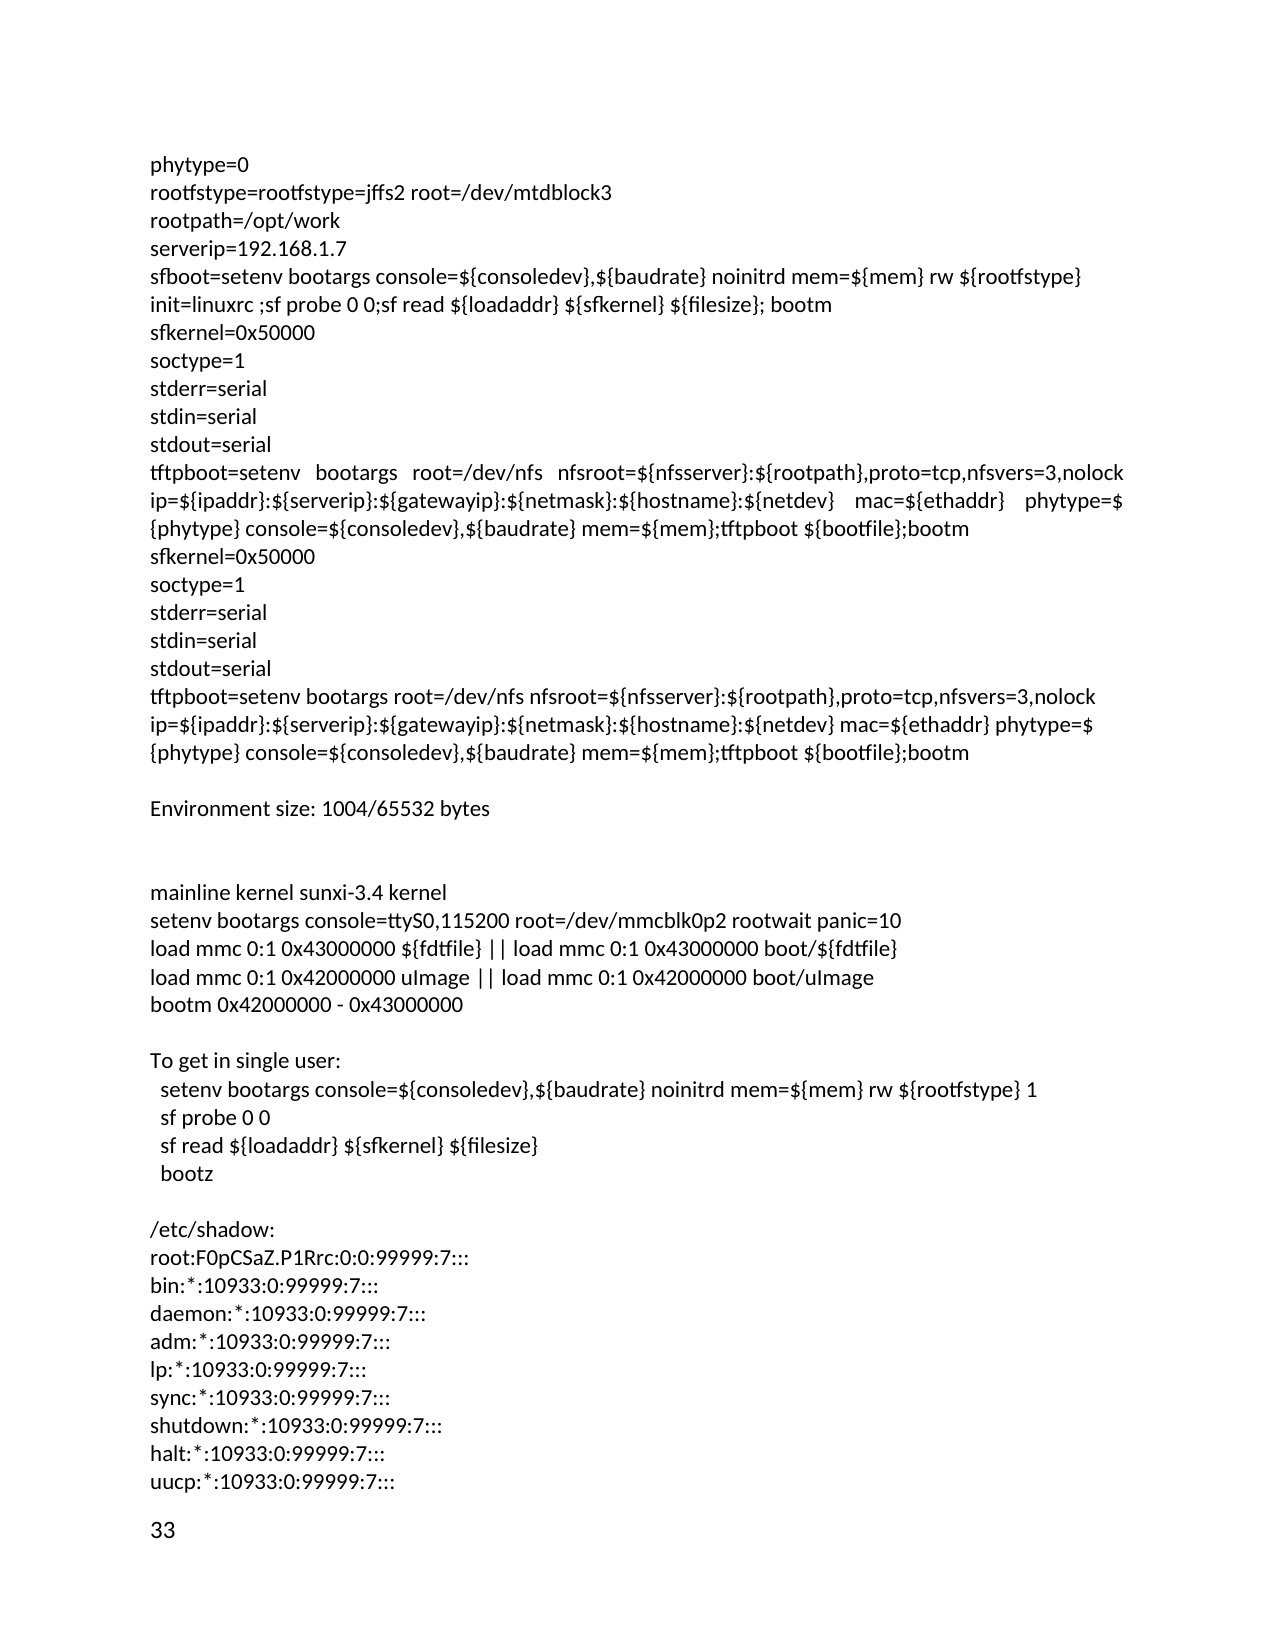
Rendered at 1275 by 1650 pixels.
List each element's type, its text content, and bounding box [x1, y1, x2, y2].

text soctype=1 [150, 346, 1125, 374]
text /etc/shadow: [150, 1215, 1125, 1243]
text rootfstype=rootfstype=jffs2 root=/dev/mtdblock3 [150, 178, 1125, 206]
text sf read ${loadaddr} ${sfkernel} ${filesize} [150, 1131, 1125, 1159]
text shutdown:*:10933:0:99999:7::: [150, 1411, 1125, 1439]
text sfkernel=0x50000 [150, 318, 1125, 346]
text sfkernel=0x50000 [150, 542, 1125, 570]
text stderr=serial [150, 374, 1125, 402]
text tftpboot=setenv bootargs root=/dev/nfs nfsroot=${nfsserver}:${rootpath},proto=tcp,nfsvers=3,nolock ip=${ipaddr}:${serverip}:${gatewayip}:${netmask}:${hostname}:${netdev} mac=${ethaddr} phytype=${phytype} console=${consoledev},${baudrate} mem=${mem};tftpboot ${bootfile};bootm [150, 682, 1125, 766]
text sf probe 0 0 [150, 1103, 1125, 1131]
text load mmc 0:1 0x43000000 ${fdtfile} || load mmc 0:1 0x43000000 boot/${fdtfile} [150, 934, 1125, 963]
text stdout=serial [150, 654, 1125, 682]
text bin:*:10933:0:99999:7::: [150, 1271, 1125, 1299]
text lp:*:10933:0:99999:7::: [150, 1355, 1125, 1383]
text rootpath=/opt/work [150, 206, 1125, 234]
text uucp:*:10933:0:99999:7::: [150, 1467, 1125, 1495]
text daemon:*:10933:0:99999:7::: [150, 1299, 1125, 1327]
text root:F0pCSaZ.P1Rrc:0:0:99999:7::: [150, 1243, 1125, 1271]
text sfboot=setenv bootargs console=${consoledev},${baudrate} noinitrd mem=${mem} rw ${rootfstype} init=linuxrc ;sf probe 0 0;sf read ${loadaddr} ${sfkernel} ${filesize}; bootm [150, 262, 1125, 318]
text mainline kernel sunxi-3.4 kernel [150, 878, 1125, 907]
text halt:*:10933:0:99999:7::: [150, 1439, 1125, 1467]
text load mmc 0:1 0x42000000 uImage || load mmc 0:1 0x42000000 boot/uImage [150, 963, 1125, 991]
text phytype=0 [150, 150, 1125, 178]
text Environment size: 1004/65532 bytes [150, 794, 1125, 822]
text setenv bootargs console=ttyS0,115200 root=/dev/mmcblk0p2 rootwait panic=10 [150, 907, 1125, 934]
list bootm 0x42000000 - 0x43000000 [150, 991, 1125, 1019]
text stderr=serial [150, 598, 1125, 626]
list tftpboot=setenv bootargs root=/dev/nfs nfsroot=${nfsserver}:${rootpath},proto=tcp,nfsvers=3,nolock ip=${ipaddr}:${serverip}:${gatewayip}:${netmask}:${hostname}:${netdev} mac=${ethaddr} phytype=${phytype} console=${consoledev},${baudrate} mem=${mem};tftpboot ${bootfile};bootm [150, 458, 1125, 542]
text setenv bootargs console=${consoledev},${baudrate} noinitrd mem=${mem} rw ${rootfstype} 1 [150, 1075, 1125, 1103]
text stdin=serial [150, 626, 1125, 654]
text adm:*:10933:0:99999:7::: [150, 1327, 1125, 1355]
text To get in single user: [150, 1047, 1125, 1075]
text stdin=serial [150, 402, 1125, 430]
text sync:*:10933:0:99999:7::: [150, 1383, 1125, 1411]
text bootz [150, 1159, 1125, 1187]
text stdout=serial [150, 430, 1125, 458]
text soctype=1 [150, 570, 1125, 598]
text serverip=192.168.1.7 [150, 234, 1125, 262]
